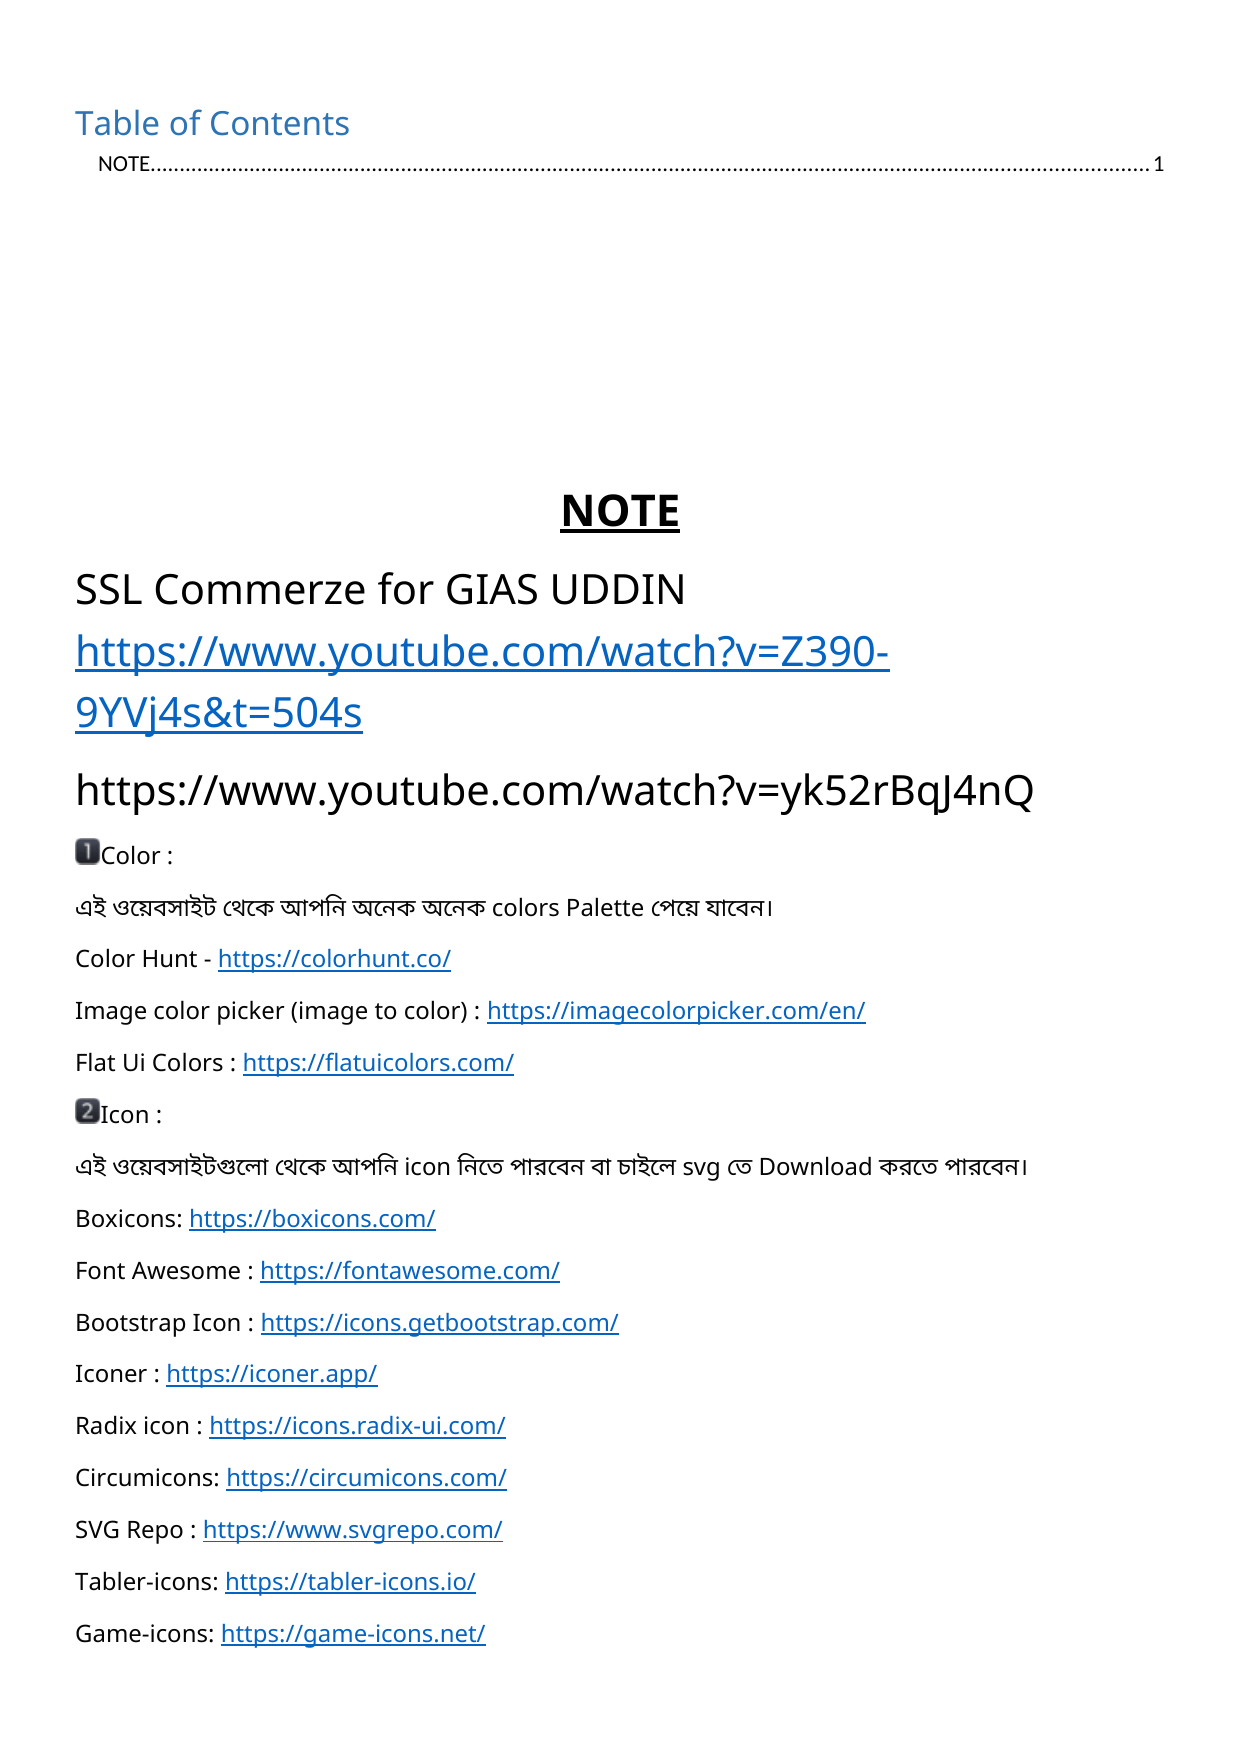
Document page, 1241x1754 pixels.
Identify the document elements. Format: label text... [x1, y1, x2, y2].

picture [75, 838, 101, 865]
text Color Hunt - https://colorhunt.co/ [75, 942, 1165, 975]
text Flat Ui Colors : https://flatuicolors.com/ [75, 1046, 1165, 1079]
text Icon : [75, 1098, 1165, 1131]
text Tabler-icons: https://tabler-icons.io/ [75, 1565, 1165, 1597]
text Iconer : https://iconer.app/ [75, 1357, 1165, 1390]
text https://www.youtube.com/watch?v=yk52rBqJ4nQ [75, 761, 1165, 817]
subtitle NOTE [75, 479, 1165, 539]
text Image color picker (image to color) : https://imagecolorpicker.com/en/ [75, 994, 1165, 1027]
text এই ওয়েবসাইট থেকে আপনি অনেক অনেক colors Palette পেয়ে যাবেন। [75, 890, 1165, 923]
text এই ওয়েবসাইটগুলো থেকে আপনি icon নিতে পারবেন বা চাইলে svg তে Download করতে পারবেন। [75, 1150, 1165, 1182]
text Boxicons: https://boxicons.com/ [75, 1202, 1165, 1234]
text Circumicons: https://circumicons.com/ [75, 1461, 1165, 1494]
text Radix icon : https://icons.radix-ui.com/ [75, 1409, 1165, 1442]
picture [75, 1098, 101, 1124]
text Color : [75, 838, 1165, 871]
text SSL Commerze for GIAS UDDIN https://www.youtube.com/watch?v=Z390-9YVj4s&t=504s [75, 560, 1165, 739]
text SVG Repo : https://www.svgrepo.com/ [75, 1513, 1165, 1546]
text Font Awesome : https://fontawesome.com/ [75, 1253, 1165, 1286]
text Game-icons: https://game-icons.net/ [75, 1617, 1165, 1649]
text Bootstrap Icon : https://icons.getbootstrap.com/ [75, 1305, 1165, 1338]
